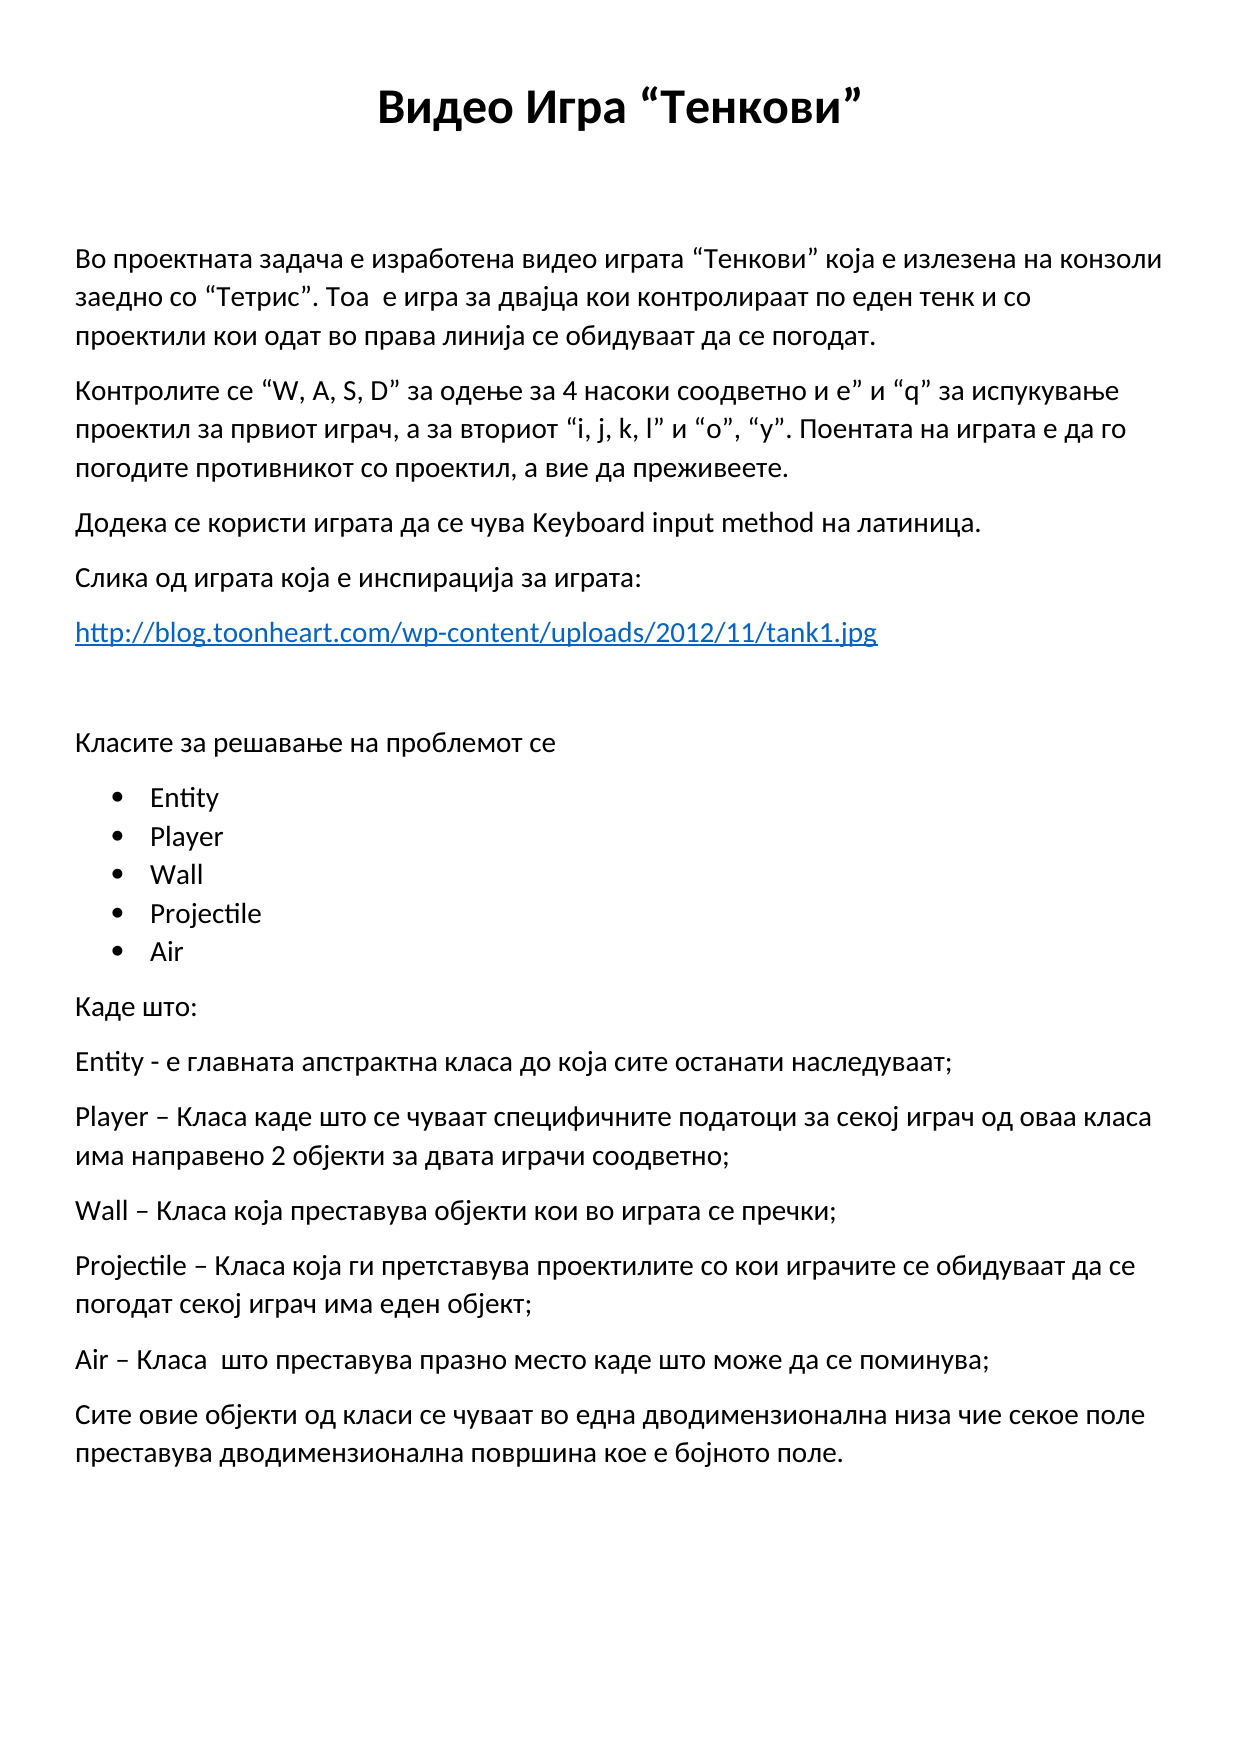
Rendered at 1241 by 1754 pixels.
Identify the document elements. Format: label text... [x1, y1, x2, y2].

list Wall [112, 856, 1165, 892]
text Контролите се “W, A, S, D” за одење за 4 насоки соодветно и e” и “q” за испукување проектил за првиот играч, а за вториот “i, j, k, l” и “о”, “у”. Поентата на играта е да го погодите противникот со проектил, а вие да преживеете. [75, 372, 1165, 484]
list Entity [112, 779, 1165, 815]
text Во проектната задача е изработена видео играта “Тенкови” која е излезена на конзоли заедно со “Tетрис”. Тоа е игра за двајца кои контролираат по еден тенк и со проектили кои одат во права линија се обидуваат да се погодат. [75, 240, 1165, 352]
list Projectile [112, 895, 1165, 930]
text Сите овие објекти од класи се чуваат во една дводимензионална низа чие секое поле преставува дводимензионална површина кое е бојното поле. [75, 1396, 1165, 1470]
text Каде што: [75, 988, 1165, 1024]
text Entity - е главната апстрактна класа до која сите останати наследуваат; [75, 1043, 1165, 1079]
text http://blog.toonheart.com/wp-content/uploads/2012/11/tank1.jpg [75, 614, 1165, 650]
text Слика од играта која е инспирација за играта: [75, 559, 1165, 595]
list Player [112, 818, 1165, 853]
text Projectile – Класа која ги претставува проектилите со кои играчите се обидуваат да се погодат секој играч има еден објект; [75, 1247, 1165, 1321]
text Додека се користи играта да се чува Keyboard input method на латиница. [75, 504, 1165, 539]
text Wall – Класа која преставува објекти кои во играта се пречки; [75, 1192, 1165, 1228]
text Класите за решавање на проблемот се [75, 724, 1165, 760]
text Player – Класа каде што се чуваат специфичните податоци за секој играч од оваа класа има направено 2 објекти за двата играчи соодветно; [75, 1098, 1165, 1173]
text Видео Игра “Тенкови” [75, 75, 1165, 136]
text Air – Класа што преставува празно место каде што може да се поминува; [75, 1341, 1165, 1376]
list Air [112, 933, 1165, 969]
